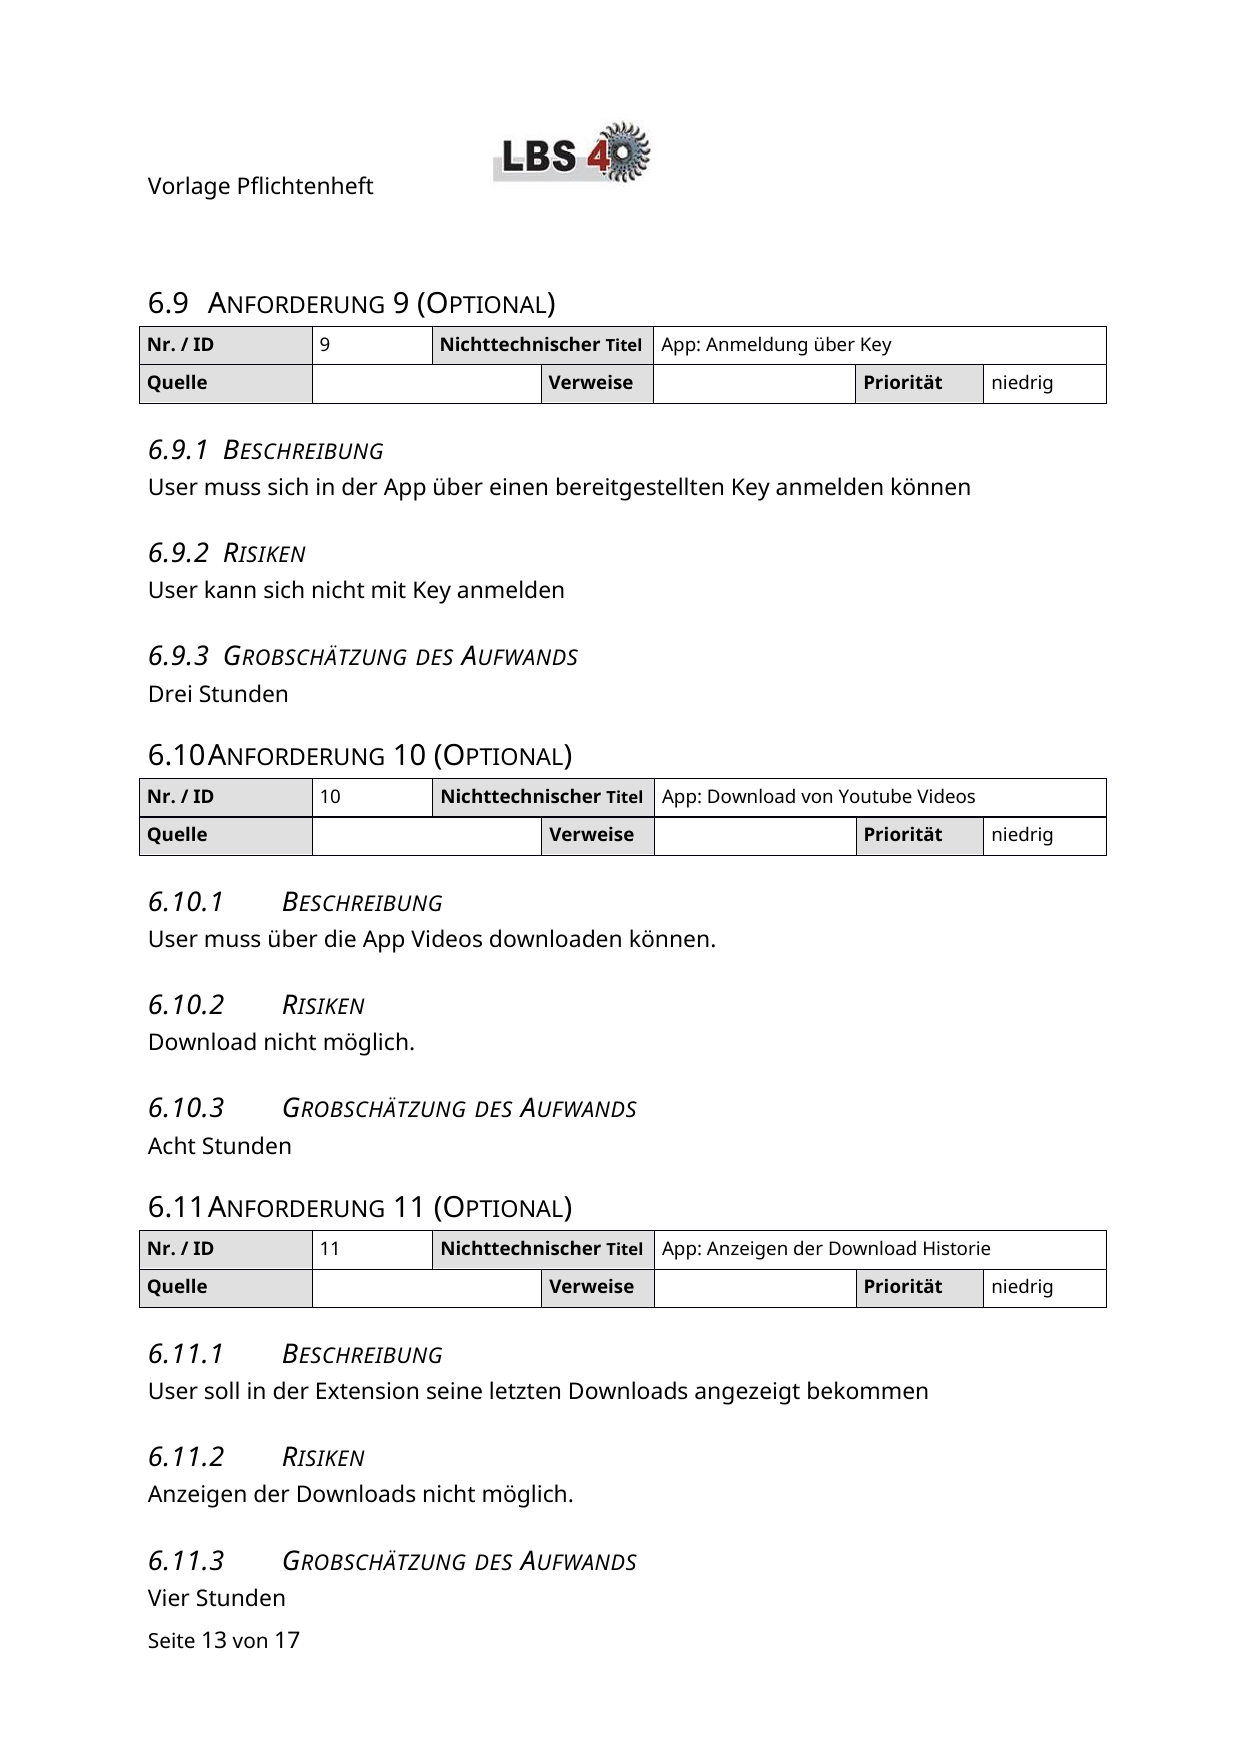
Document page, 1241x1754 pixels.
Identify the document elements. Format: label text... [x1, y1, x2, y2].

picture [482, 73, 658, 194]
table_header Nr. / ID [140, 327, 312, 364]
table_header App: Anzeigen der Download Historie [655, 1231, 1106, 1268]
table_cell [313, 365, 541, 402]
text Download nicht möglich. [148, 1026, 1093, 1058]
table_cell niedrig [984, 1270, 1106, 1307]
table_cell Priorität [857, 1270, 983, 1307]
table_header 10 [313, 779, 432, 816]
text User soll in der Extension seine letzten Downloads angezeigt bekommen [148, 1375, 1093, 1406]
table_cell Verweise [542, 365, 653, 402]
text Anzeigen der Downloads nicht möglich. [148, 1478, 1093, 1510]
table_cell [313, 1270, 541, 1307]
subtitle Grobschätzung des Aufwands [148, 1089, 1045, 1126]
table_header App: Anmeldung über Key [654, 327, 1106, 364]
table_header Nichttechnischer Titel [433, 327, 653, 364]
table_cell Quelle [140, 818, 312, 854]
subtitle Anforderung 10 (Optional) [148, 734, 1093, 774]
table_header Nichttechnischer Titel [433, 1231, 654, 1268]
table_cell Verweise [542, 1270, 654, 1307]
subtitle Grobschätzung des Aufwands [148, 637, 1045, 674]
subtitle Anforderung 11 (Optional) [148, 1186, 1093, 1226]
table_cell [655, 818, 856, 854]
table_cell niedrig [984, 365, 1106, 402]
text Drei Stunden [148, 678, 1093, 709]
subtitle Risiken [148, 1438, 1045, 1474]
table_header Nr. / ID [140, 1231, 312, 1268]
text Acht Stunden [148, 1130, 1093, 1161]
text User kann sich nicht mit Key anmelden [148, 574, 1093, 606]
text User muss über die App Videos downloaden können. [148, 923, 1093, 954]
table_cell Priorität [857, 818, 983, 854]
table_header Nichttechnischer Titel [433, 779, 654, 816]
table_cell [313, 818, 541, 854]
subtitle Risiken [148, 533, 1045, 570]
subtitle Beschreibung [148, 1334, 1045, 1371]
subtitle Risiken [148, 986, 1045, 1022]
table_cell [654, 365, 855, 402]
text Vier Stunden [148, 1582, 1093, 1613]
table_header Nr. / ID [140, 779, 312, 816]
table_cell Quelle [140, 1270, 312, 1307]
subtitle Grobschätzung des Aufwands [148, 1541, 1045, 1578]
table_header 11 [313, 1231, 432, 1268]
table_cell niedrig [984, 818, 1106, 854]
table_cell [655, 1270, 856, 1307]
subtitle Beschreibung [148, 882, 1045, 919]
subtitle Beschreibung [148, 430, 1045, 467]
table_header App: Download von Youtube Videos [655, 779, 1106, 816]
table_cell Verweise [542, 818, 654, 854]
table_cell Priorität [856, 365, 983, 402]
table_header 9 [313, 327, 432, 364]
table_cell Quelle [140, 365, 312, 402]
subtitle Anforderung 9 (Optional) [148, 282, 1093, 322]
text User muss sich in der App über einen bereitgestellten Key anmelden können [148, 471, 1093, 502]
